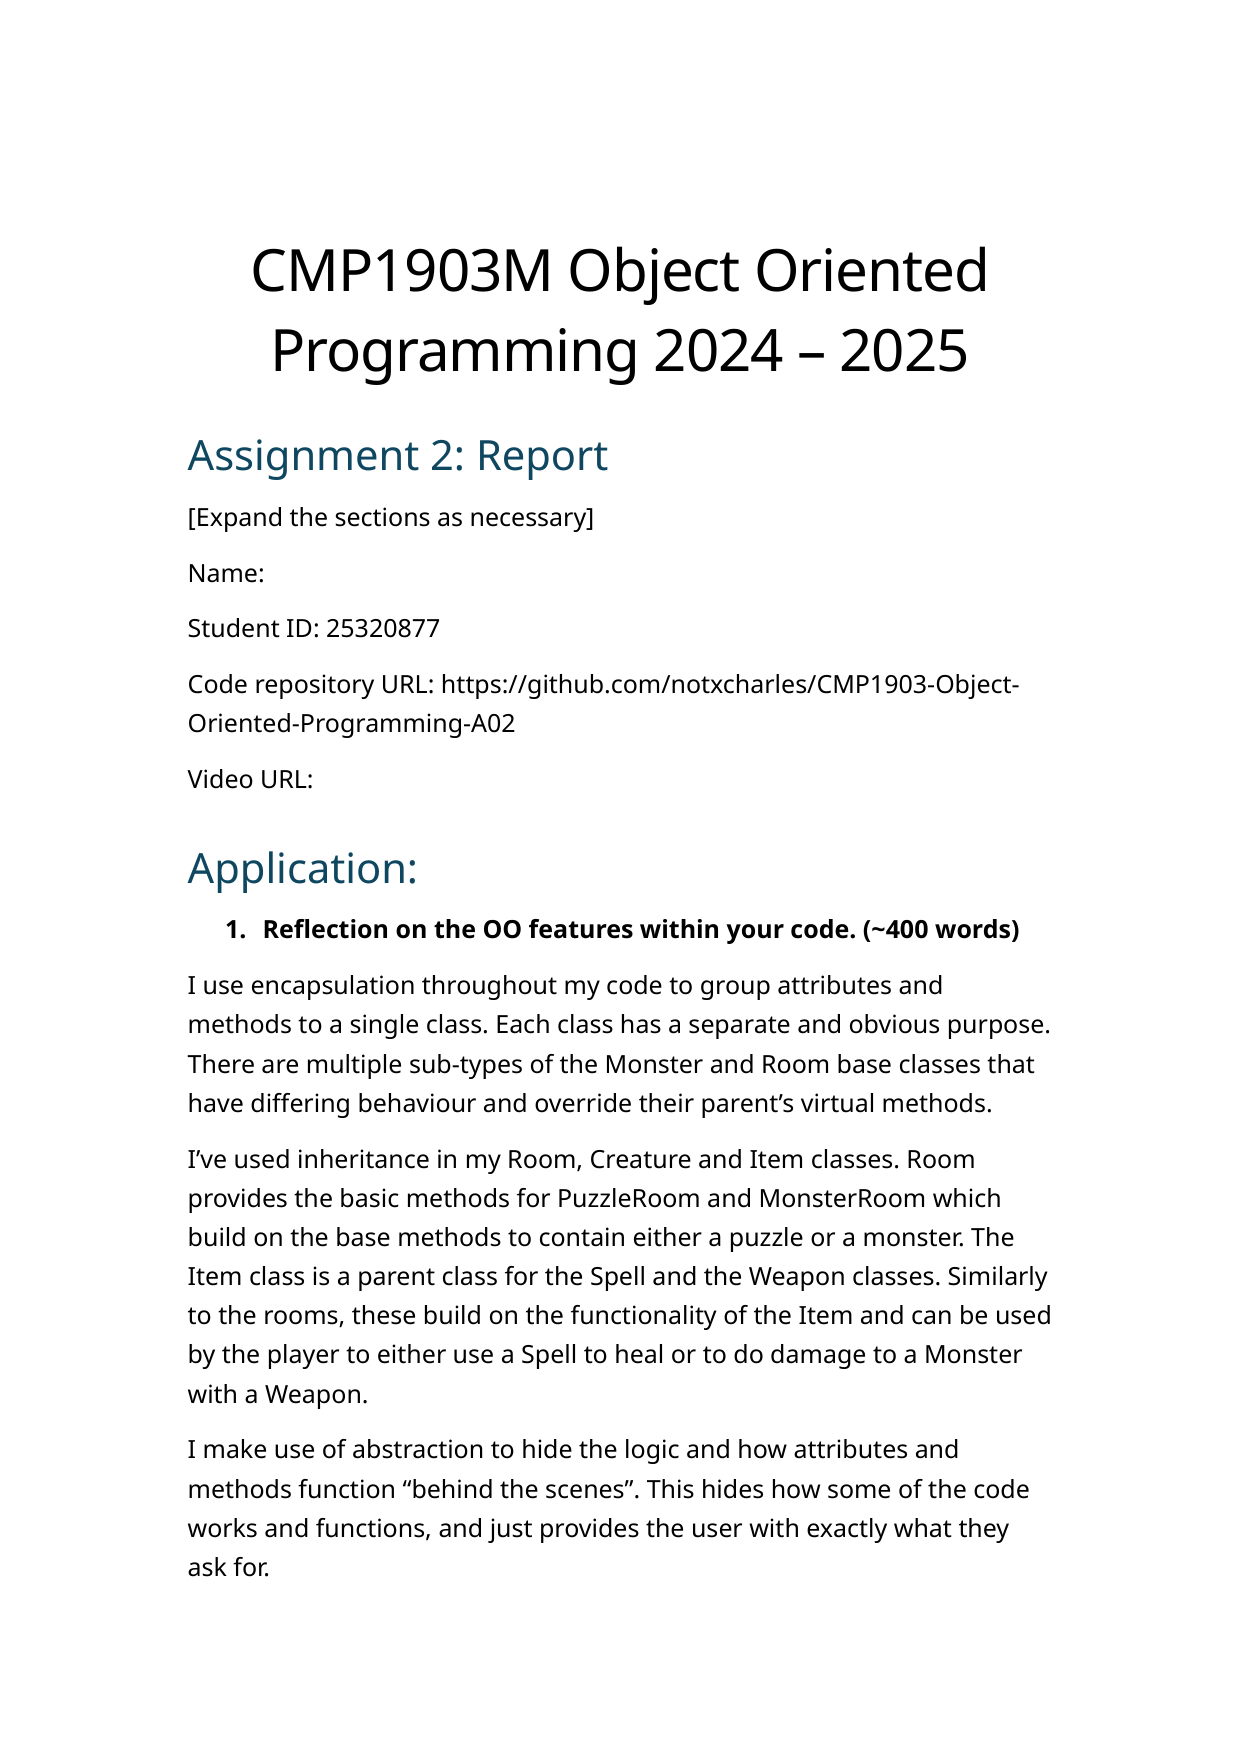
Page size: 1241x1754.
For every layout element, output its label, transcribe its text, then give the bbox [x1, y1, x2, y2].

title CMP1903M Object Oriented Programming 2024 – 2025 [187, 150, 1053, 388]
list Reflection on the OO features within your code. (~400 words) [225, 912, 1053, 946]
text I use encapsulation throughout my code to group attributes and methods to a single class. Each class has a separate and obvious purpose. There are multiple sub-types of the Monster and Room base classes that have differing behaviour and override their parent’s virtual methods. [187, 968, 1053, 1119]
text [Expand the sections as necessary] [187, 499, 1053, 533]
subtitle Assignment 2: Report [187, 426, 1053, 483]
text Video URL: [187, 762, 1053, 796]
text I make use of abstraction to hide the logic and how attributes and methods function “behind the scenes”. This hides how some of the code works and functions, and just provides the user with exactly what they ask for. [187, 1432, 1053, 1584]
text Name: [187, 555, 1053, 589]
text Student ID: 25320877 [187, 611, 1053, 645]
text Code repository URL: https://github.com/notxcharles/CMP1903-Object-Oriented-Programming-A02 [187, 667, 1053, 740]
text I’ve used inheritance in my Room, Creature and Item classes. Room provides the basic methods for PuzzleRoom and MonsterRoom which build on the base methods to contain either a puzzle or a monster. The Item class is a parent class for the Spell and the Weapon classes. Similarly to the rooms, these build on the functionality of the Item and can be used by the player to either use a Spell to heal or to do damage to a Monster with a Weapon. [187, 1141, 1053, 1410]
subtitle Application: [187, 839, 1053, 895]
